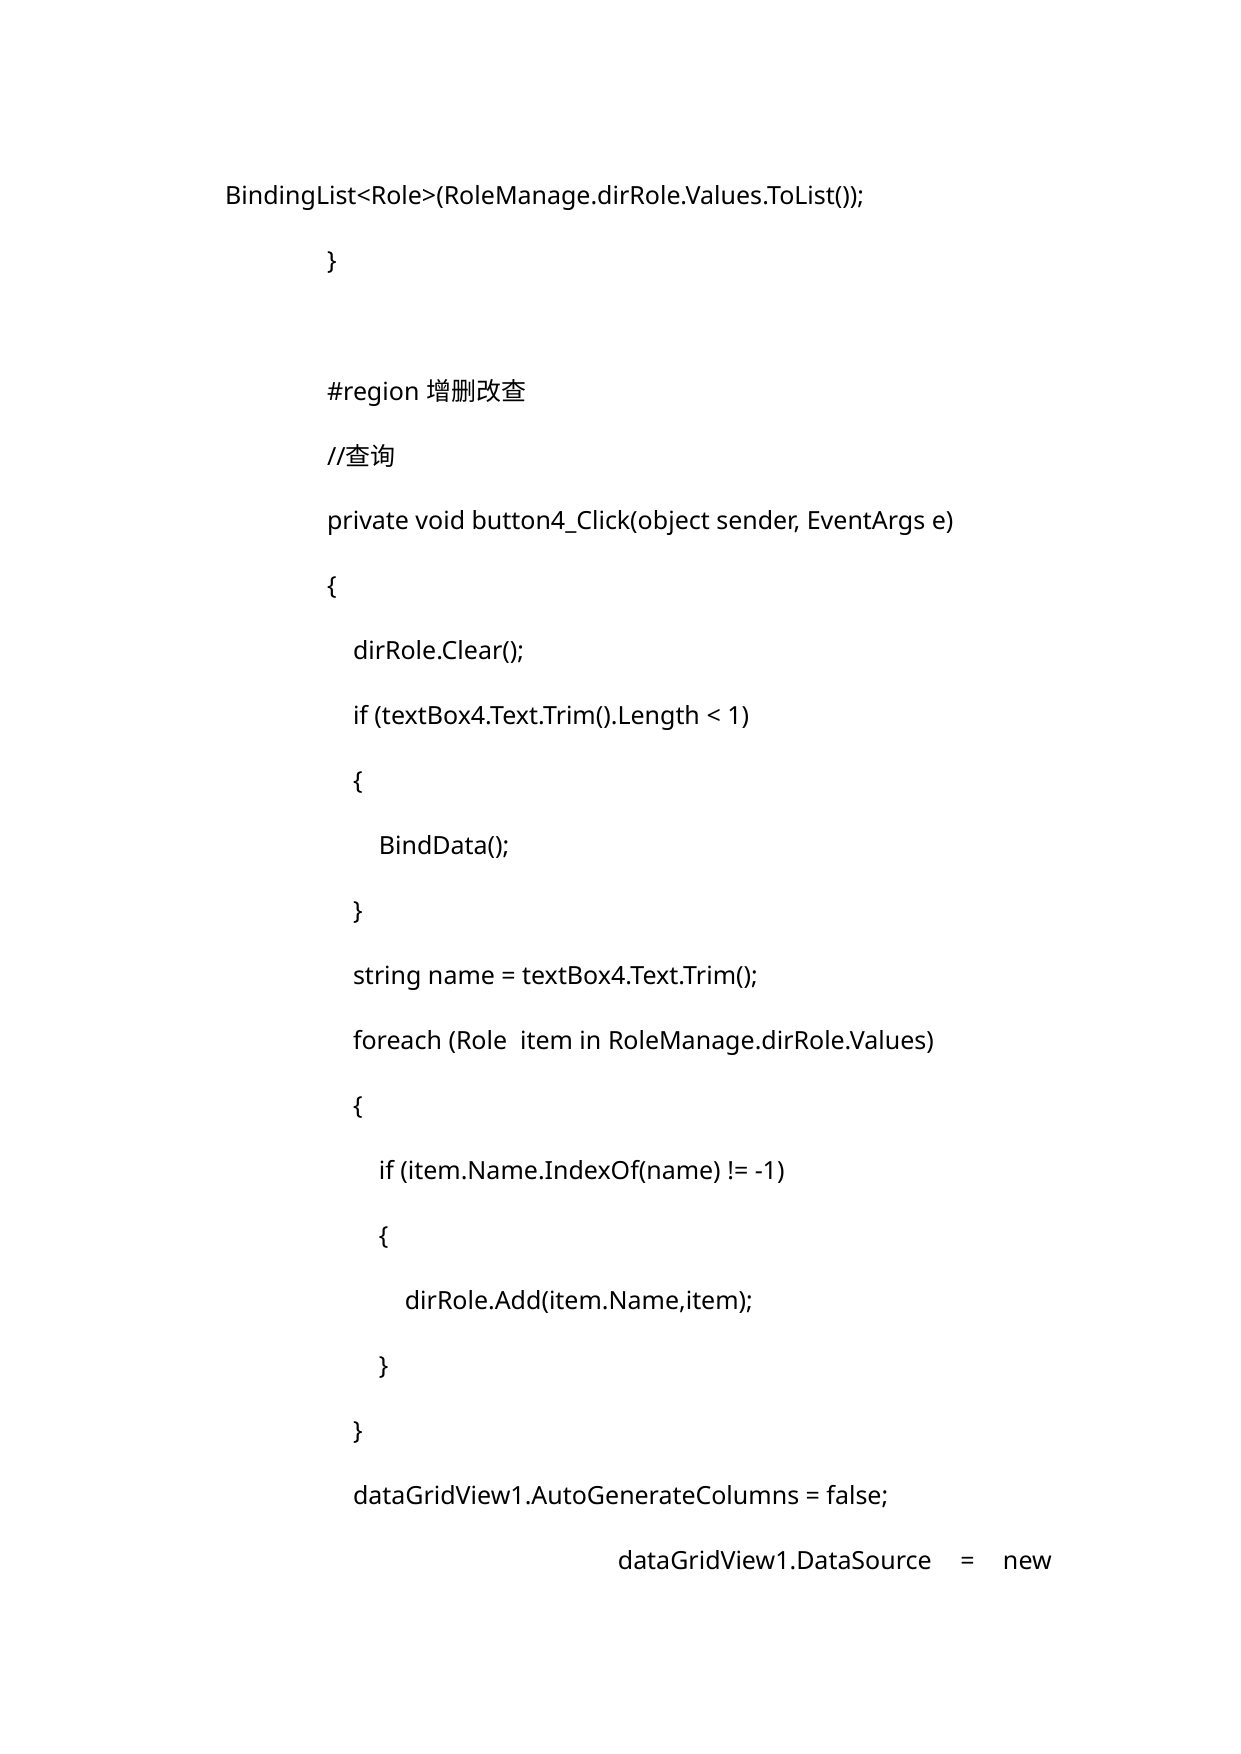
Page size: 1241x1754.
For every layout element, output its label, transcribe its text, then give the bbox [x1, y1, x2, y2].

list { [225, 1072, 1053, 1137]
list dirRole.Clear(); [225, 617, 1053, 682]
list foreach (Role item in RoleManage.dirRole.Values) [225, 1007, 1053, 1072]
list private void button4_Click(object sender, EventArgs e) [225, 487, 1053, 552]
list dataGridView1.AutoGenerateColumns = false; [225, 1462, 1053, 1527]
list } [225, 877, 1053, 942]
list string name = textBox4.Text.Trim(); [225, 942, 1053, 1007]
list BindData(); [225, 812, 1053, 877]
list { [225, 1202, 1053, 1267]
list } [225, 227, 1053, 292]
list { [225, 552, 1053, 617]
list if (item.Name.IndexOf(name) != -1) [225, 1137, 1053, 1202]
list //查询 [225, 422, 1053, 487]
list { [225, 747, 1053, 812]
list if (textBox4.Text.Trim().Length < 1) [225, 682, 1053, 747]
list } [225, 1397, 1053, 1462]
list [225, 162, 1053, 227]
list } [225, 1332, 1053, 1397]
list dirRole.Add(item.Name,item); [225, 1267, 1053, 1332]
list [225, 1527, 1053, 1592]
list #region 增删改查 [225, 357, 1053, 422]
